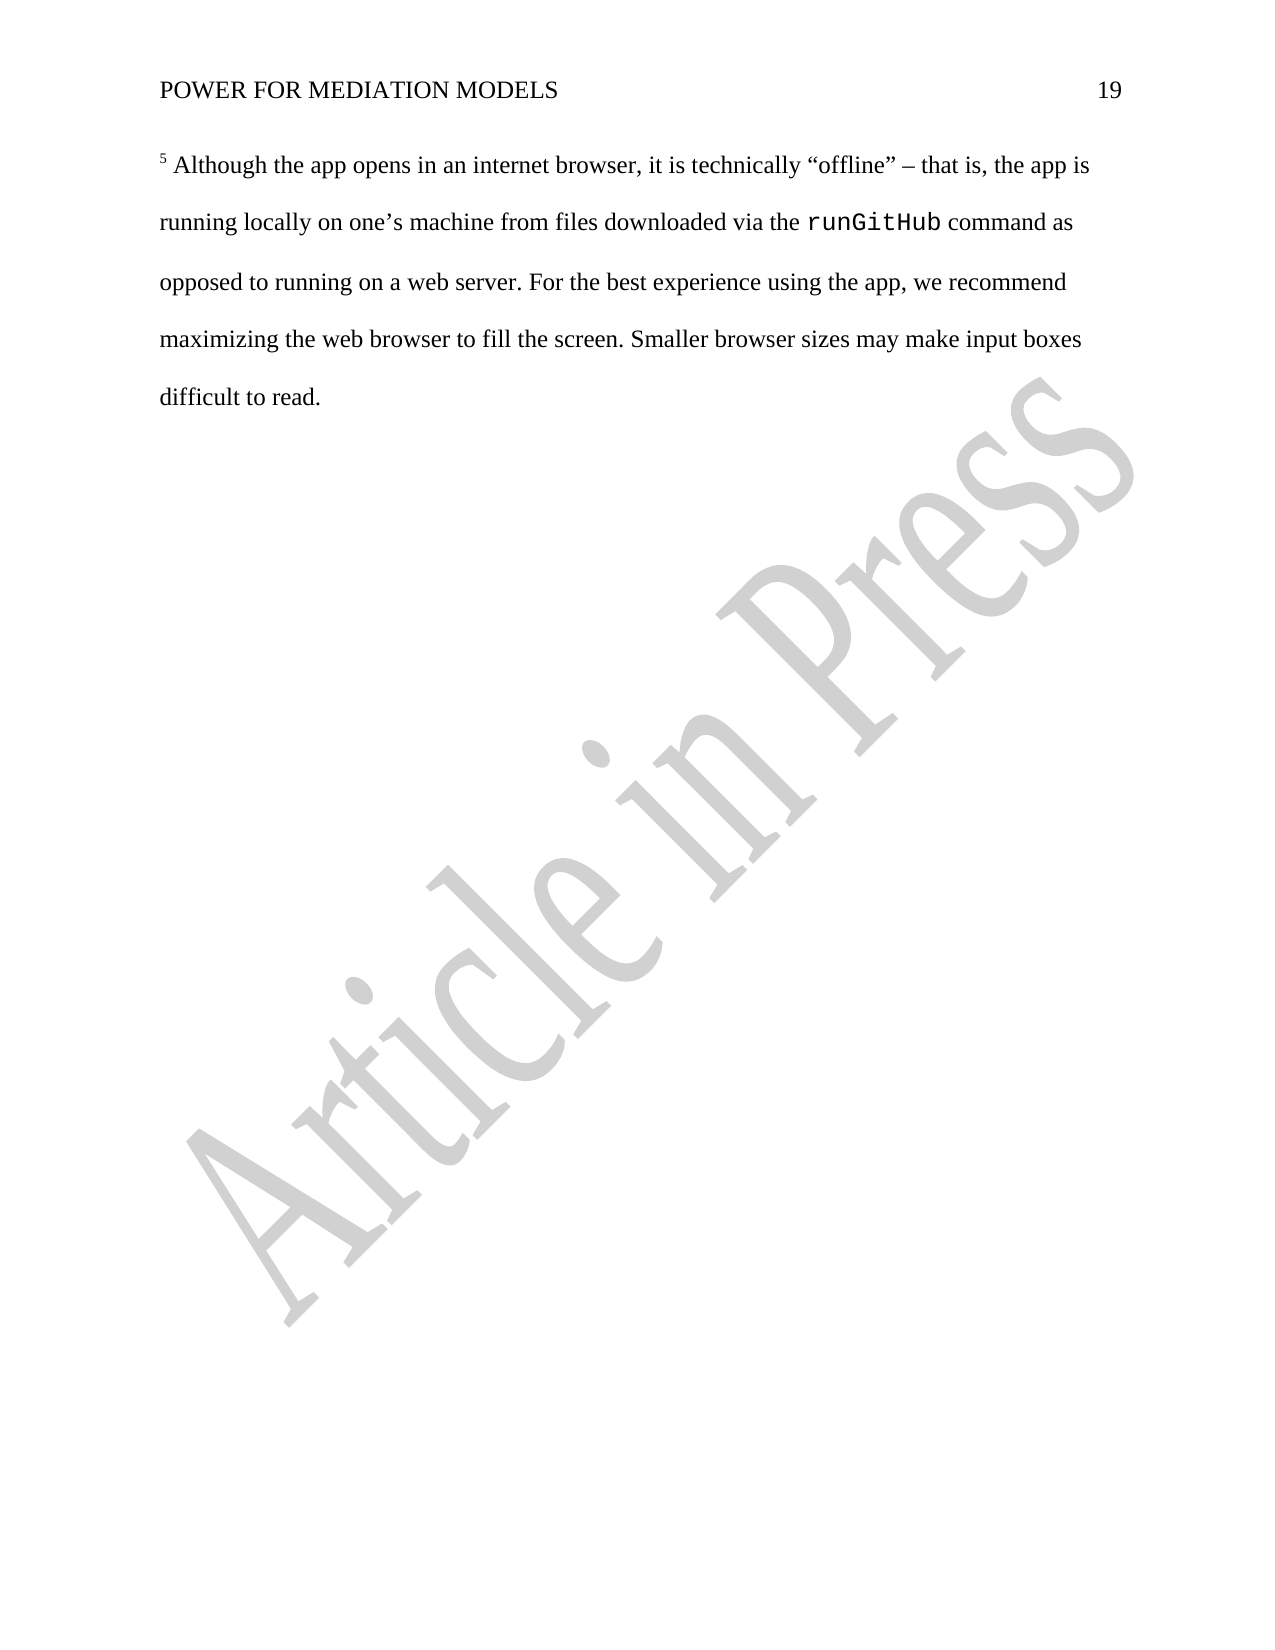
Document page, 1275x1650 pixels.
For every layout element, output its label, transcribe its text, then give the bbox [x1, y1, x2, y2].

text 5 Although the app opens in an internet browser, it is technically “offline” – that is, the app is running locally on one’s machine from files downloaded via the runGitHub command as opposed to running on a web server. For the best experience using the app, we recommend maximizing the web browser to fill the screen. Smaller browser sizes may make input boxes difficult to read. [159, 150, 1125, 411]
